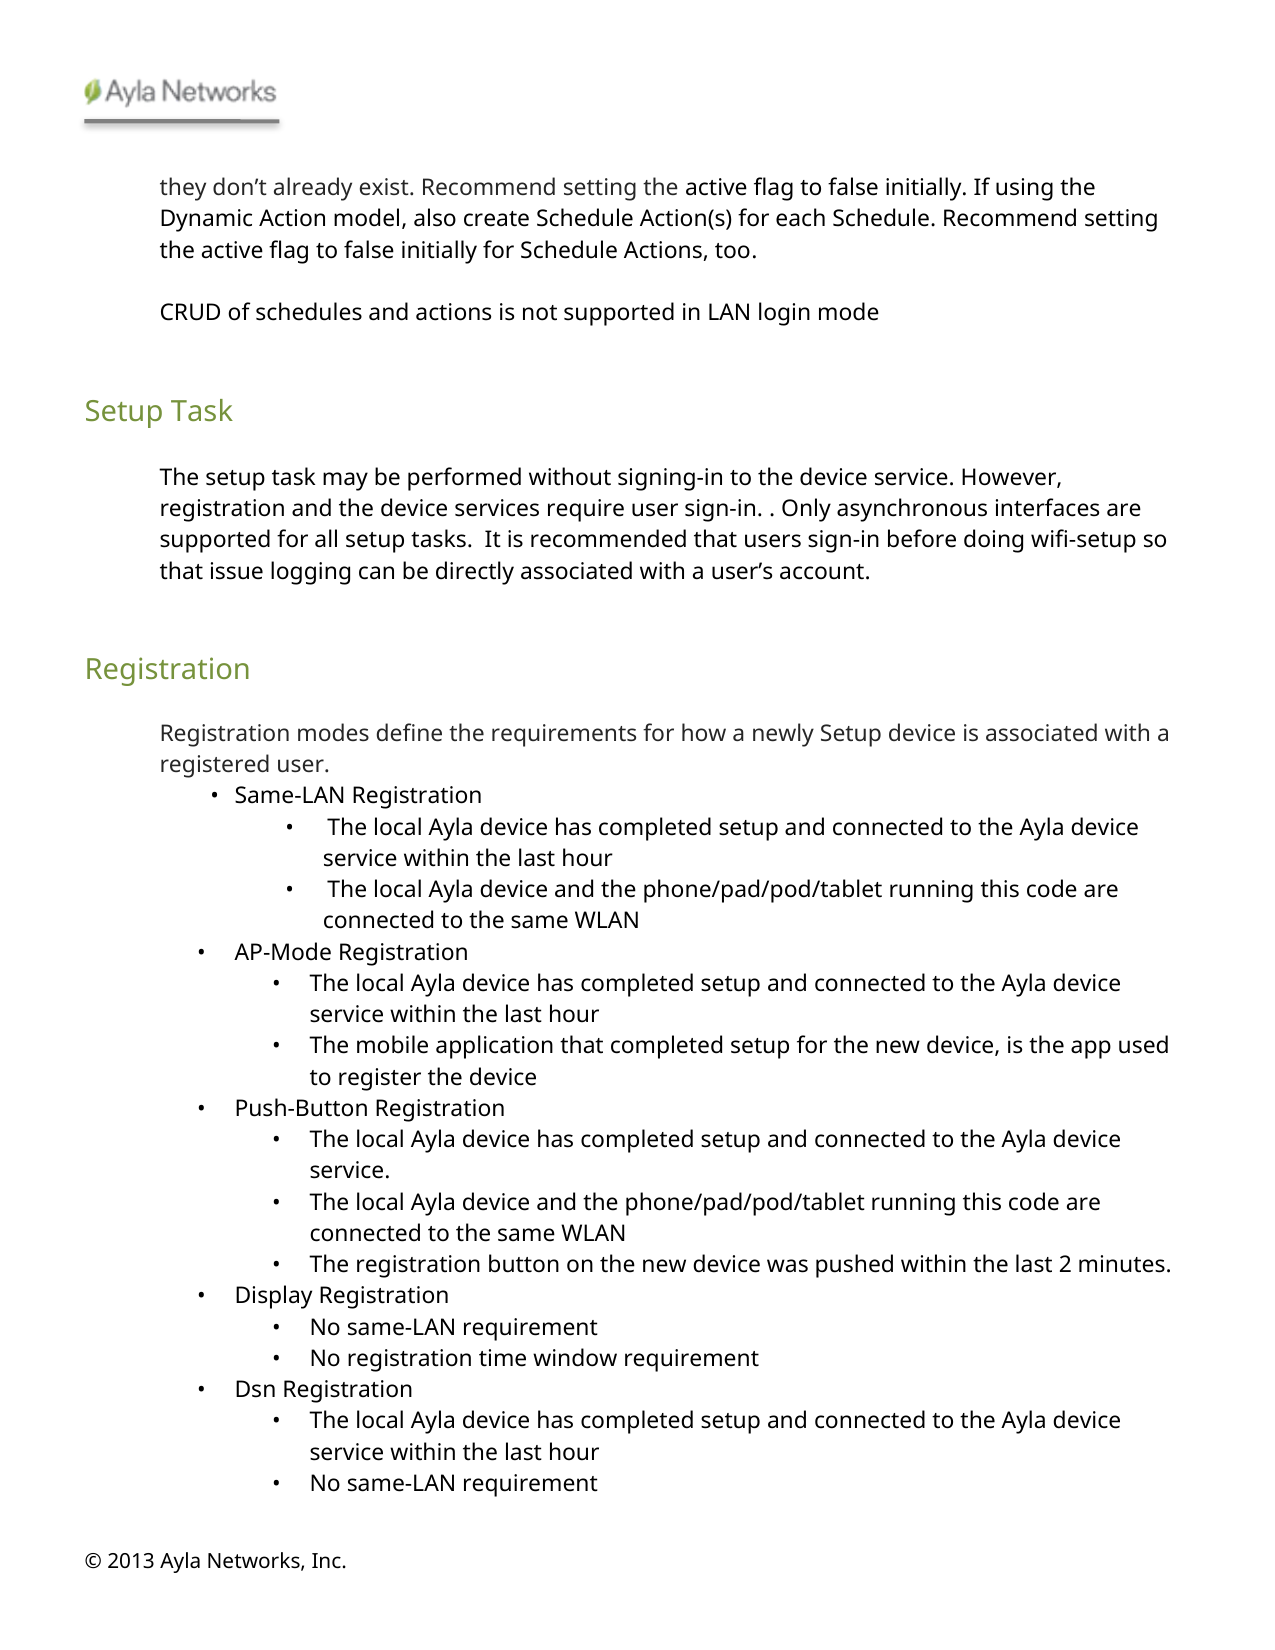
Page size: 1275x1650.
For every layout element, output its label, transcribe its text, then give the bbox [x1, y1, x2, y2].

list Dsn Registration [197, 1373, 1191, 1404]
text Setup Task [84, 390, 1191, 429]
list The local Ayla device and the phone/pad/pod/tablet running this code are connected to the same WLAN [285, 873, 1191, 936]
list Display Registration [197, 1279, 1191, 1311]
list No same-LAN requirement [272, 1467, 1191, 1498]
list The local Ayla device has completed setup and connected to the Ayla device service within the last hour [272, 1404, 1191, 1467]
list The registration button on the new device was pushed within the last 2 minutes. [272, 1248, 1191, 1279]
text The setup task may be performed without signing-in to the device service. However, registration and the device services require user sign-in. . Only asynchronous interfaces are supported for all setup tasks. It is recommended that users sign-in before doing wifi-setup so that issue logging can be directly associated with a user’s account. [159, 461, 1191, 586]
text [159, 171, 1191, 265]
list The local Ayla device has completed setup and connected to the Ayla device service within the last hour [285, 811, 1191, 873]
list Push-Button Registration [197, 1092, 1191, 1123]
list The local Ayla device has completed setup and connected to the Ayla device service within the last hour [272, 967, 1191, 1029]
text Registration modes define the requirements for how a newly Setup device is associated with a registered user. [159, 717, 1191, 779]
list Same-LAN Registration [210, 779, 1191, 811]
text Registration [84, 648, 1191, 688]
list The local Ayla device has completed setup and connected to the Ayla device service. [272, 1123, 1191, 1186]
list AP-Mode Registration [197, 936, 1191, 967]
list No registration time window requirement [272, 1342, 1191, 1373]
list No same-LAN requirement [272, 1311, 1191, 1342]
text CRUD of schedules and actions is not supported in LAN login mode [84, 296, 1191, 327]
list The mobile application that completed setup for the new device, is the app used to register the device [272, 1029, 1191, 1092]
list The local Ayla device and the phone/pad/pod/tablet running this code are connected to the same WLAN [272, 1186, 1191, 1248]
picture [84, 75, 279, 112]
